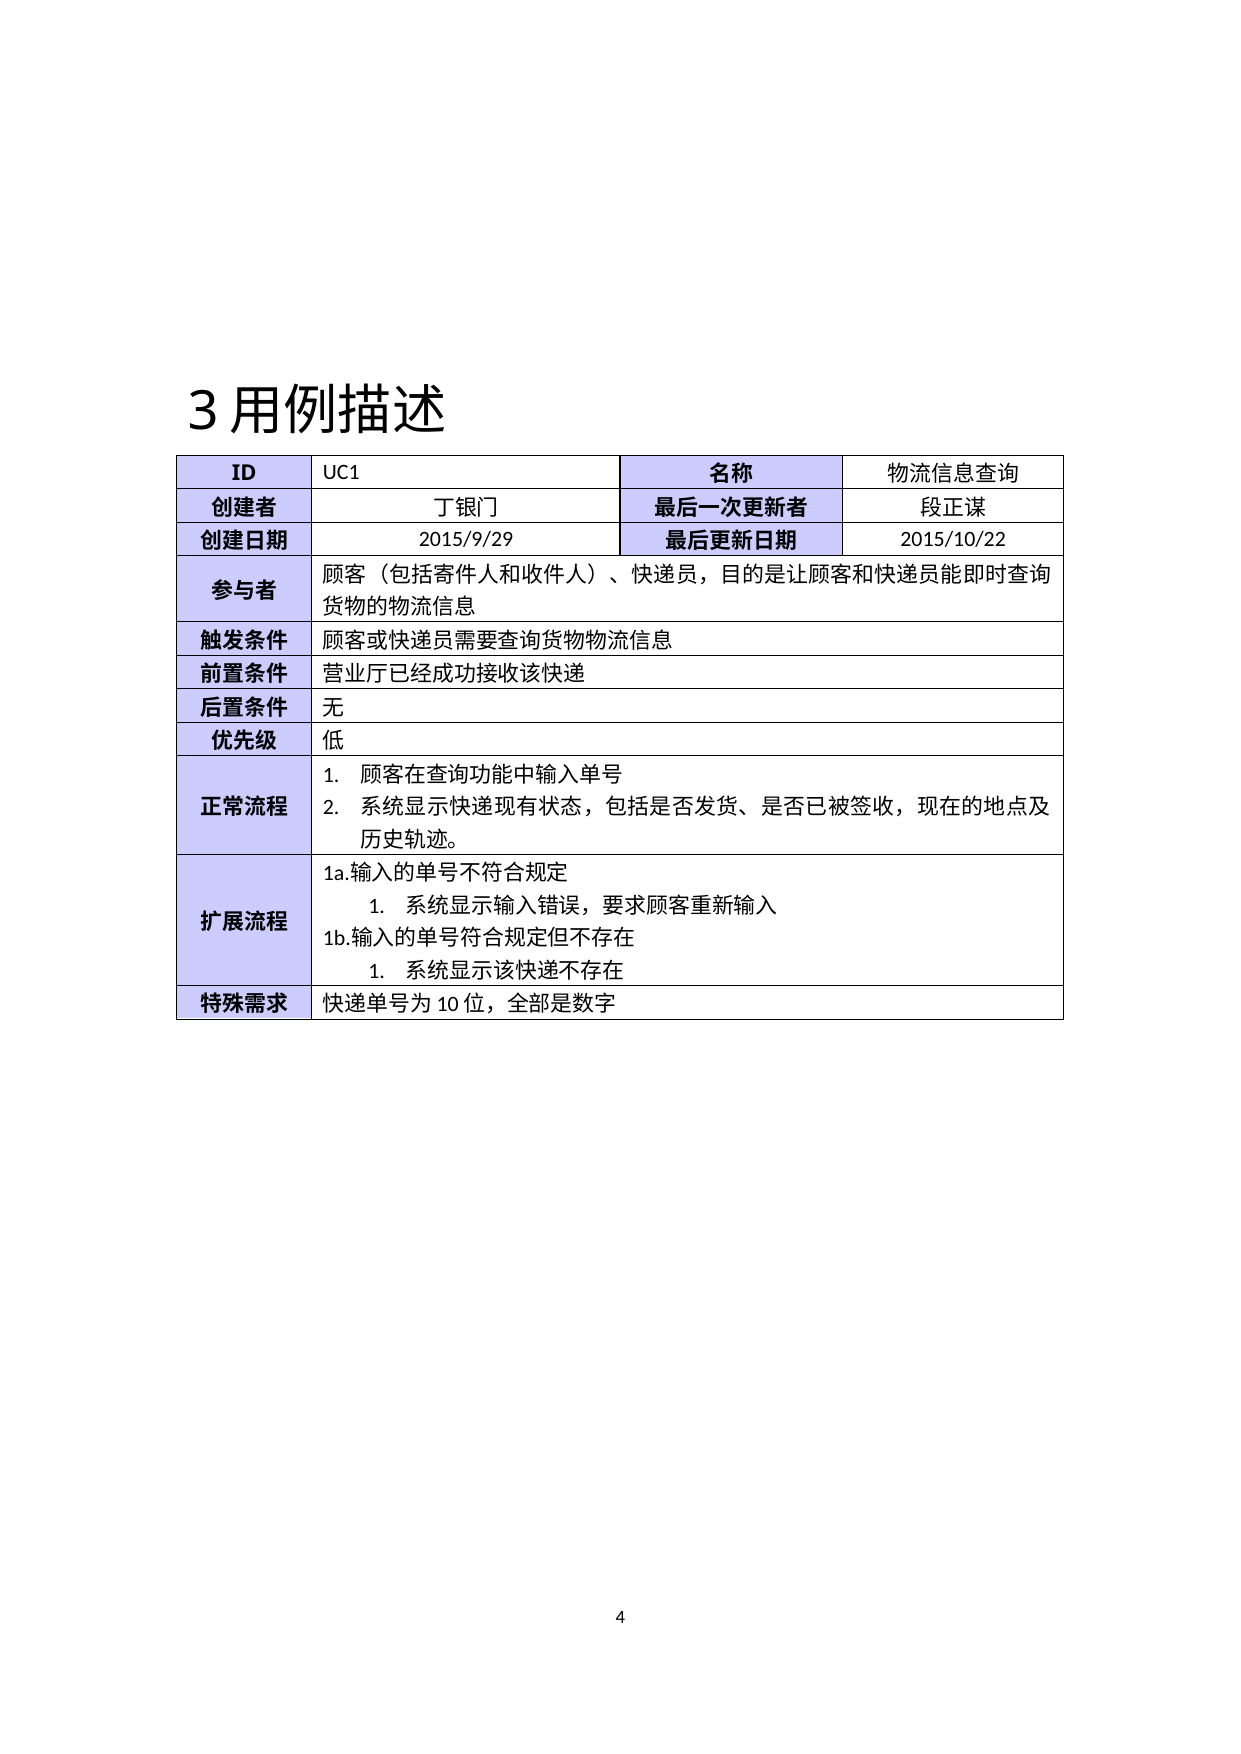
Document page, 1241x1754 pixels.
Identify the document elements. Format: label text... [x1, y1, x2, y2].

table_cell 后置条件 [177, 689, 311, 722]
table_cell 低 [312, 723, 1063, 755]
table_cell 丁银门 [312, 489, 619, 522]
table_cell 营业厅已经成功接收该快递 [312, 656, 1063, 688]
table_cell 最后一次更新者 [621, 489, 842, 522]
table_cell 无 [312, 689, 1063, 722]
table_cell 优先级 [177, 723, 311, 755]
table_header ID [177, 456, 311, 488]
table_cell 创建日期 [177, 523, 311, 555]
table_cell 正常流程 [177, 756, 311, 854]
table_header 物流信息查询 [843, 456, 1063, 488]
table_cell 顾客或快递员需要查询货物物流信息 [312, 622, 1063, 655]
table_cell 段正谋 [843, 489, 1063, 522]
table_cell 1a.输入的单号不符合规定 系统显示输入错误，要求顾客重新输入 1b.输入的单号符合规定但不存在 系统显示该快递不存在 [312, 855, 1063, 985]
table_cell 顾客在查询功能中输入单号 系统显示快递现有状态，包括是否发货、是否已被签收，现在的地点及历史轨迹。 [312, 756, 1063, 854]
table_cell 特殊需求 [177, 986, 311, 1018]
table_cell 最后更新日期 [621, 523, 842, 555]
table_cell 扩展流程 [177, 855, 311, 985]
text 3用例描述 [187, 357, 1053, 454]
table_cell 创建者 [177, 489, 311, 522]
table_cell 2015/9/29 [312, 523, 619, 555]
table_cell 前置条件 [177, 656, 311, 688]
table_cell 快递单号为10位，全部是数字 [312, 986, 1063, 1018]
table_header 名称 [621, 456, 842, 488]
table_cell 触发条件 [177, 622, 311, 655]
table_cell 顾客（包括寄件人和收件人）、快递员，目的是让顾客和快递员能即时查询货物的物流信息 [312, 556, 1063, 621]
table_header UC1 [312, 456, 619, 488]
table_cell 参与者 [177, 556, 311, 621]
table_cell 2015/10/22 [843, 523, 1063, 555]
